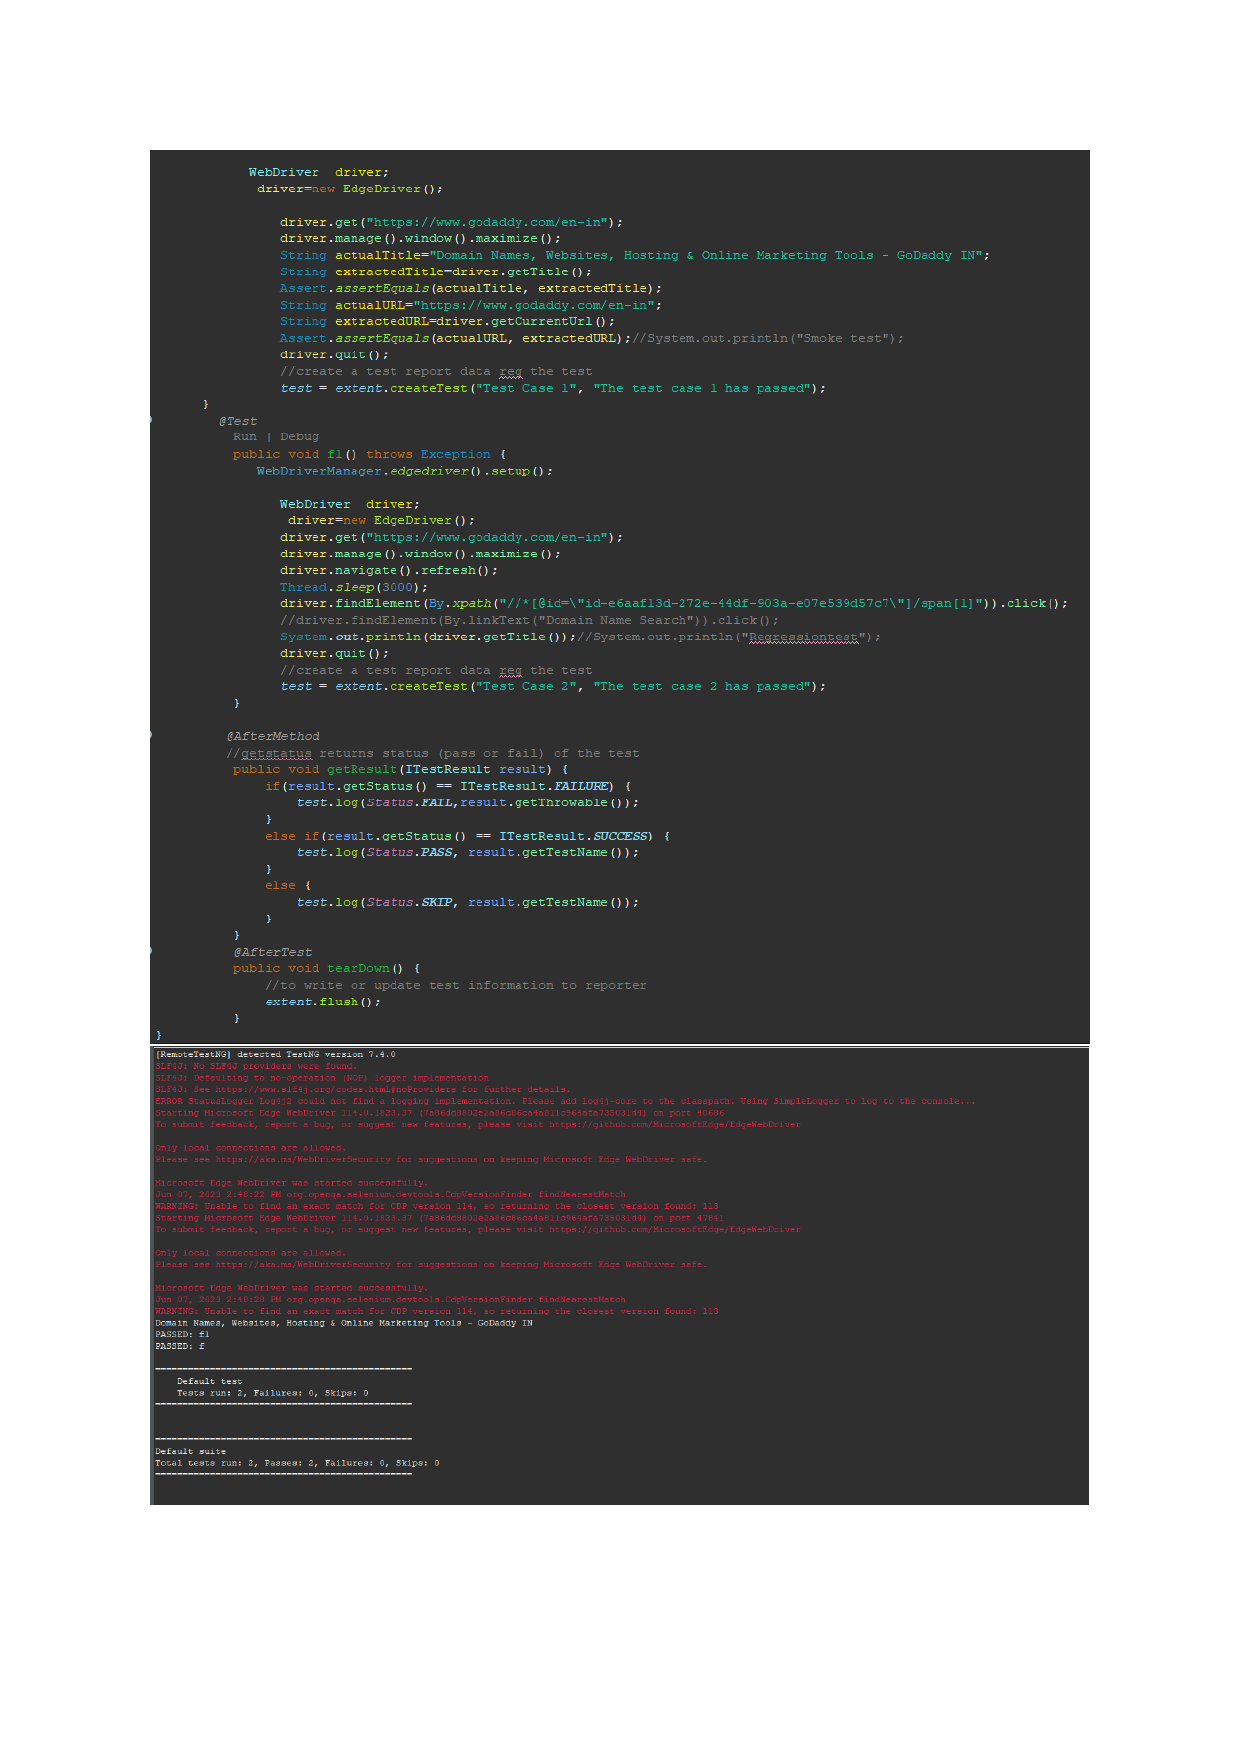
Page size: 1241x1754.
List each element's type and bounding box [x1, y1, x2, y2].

picture [150, 1046, 1089, 1505]
picture [150, 150, 1090, 1044]
